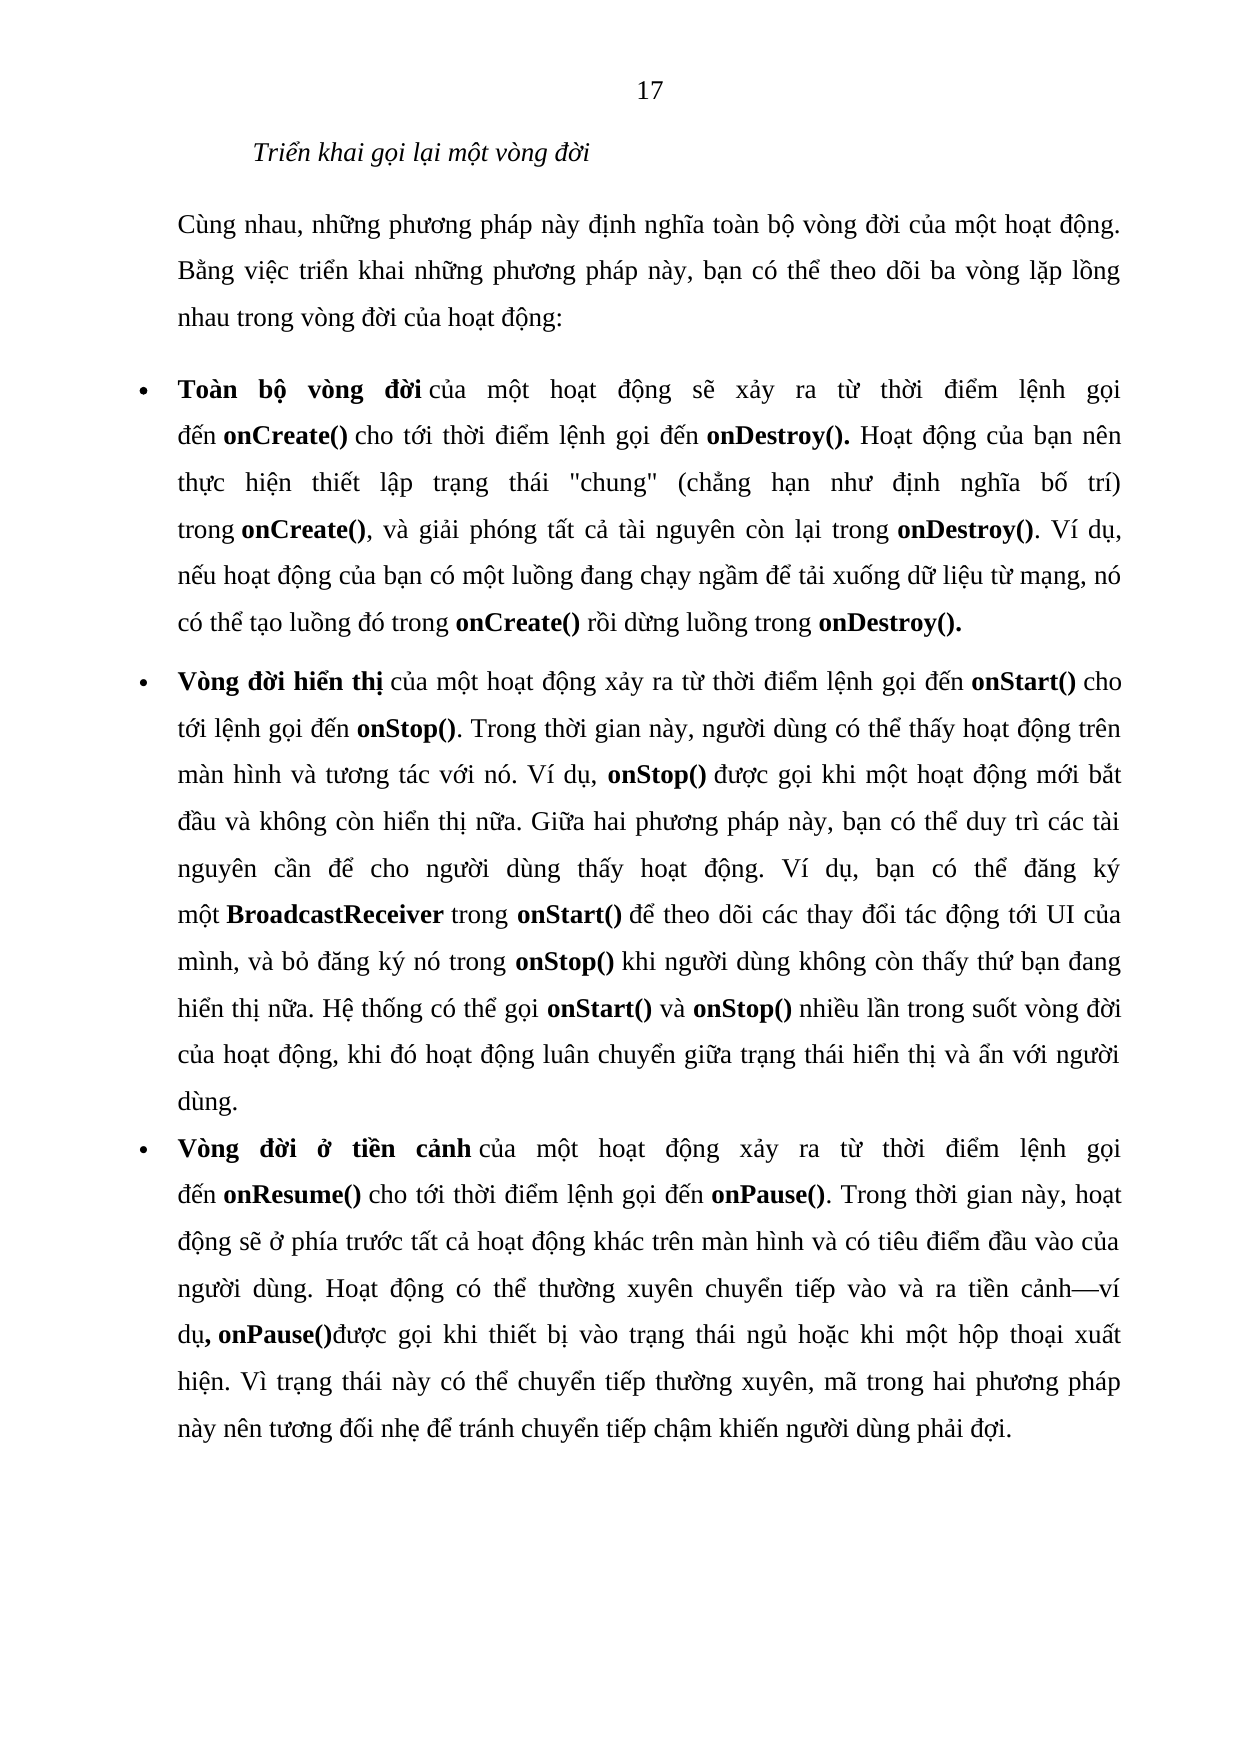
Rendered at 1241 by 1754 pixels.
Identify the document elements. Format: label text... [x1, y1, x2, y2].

subtitle Triển khai gọi lại một vòng đời [252, 136, 1122, 167]
list Vòng đời ở tiền cảnh của một hoạt động xảy ra từ thời điểm lệnh gọi đến onResume() cho tới thời điểm lệnh gọi đến onPause(). Trong thời gian này, hoạt động sẽ ở phía trước tất cả hoạt động khác trên màn hình và có tiêu điểm đầu vào của người dùng. Hoạt động có thể thường xuyên chuyển tiếp vào và ra tiền cảnh—ví dụ, onPause()được gọi khi thiết bị vào trạng thái ngủ hoặc khi một hộp thoại xuất hiện. Vì trạng thái này có thể chuyển tiếp thường xuyên, mã trong hai phương pháp này nên tương đối nhẹ để tránh chuyển tiếp chậm khiến người dùng phải đợi. [140, 1132, 1122, 1443]
text Cùng nhau, những phương pháp này định nghĩa toàn bộ vòng đời của một hoạt động. Bằng việc triển khai những phương pháp này, bạn có thể theo dõi ba vòng lặp lồng nhau trong vòng đời của hoạt động: [177, 208, 1122, 332]
list Toàn bộ vòng đời của một hoạt động sẽ xảy ra từ thời điểm lệnh gọi đến onCreate() cho tới thời điểm lệnh gọi đến onDestroy(). Hoạt động của bạn nên thực hiện thiết lập trạng thái "chung" (chẳng hạn như định nghĩa bố trí) trong onCreate(), và giải phóng tất cả tài nguyên còn lại trong onDestroy(). Ví dụ, nếu hoạt động của bạn có một luồng đang chạy ngầm để tải xuống dữ liệu từ mạng, nó có thể tạo luồng đó trong onCreate() rồi dừng luồng trong onDestroy(). [140, 373, 1122, 637]
list Vòng đời hiển thị của một hoạt động xảy ra từ thời điểm lệnh gọi đến onStart() cho tới lệnh gọi đến onStop(). Trong thời gian này, người dùng có thể thấy hoạt động trên màn hình và tương tác với nó. Ví dụ, onStop() được gọi khi một hoạt động mới bắt đầu và không còn hiển thị nữa. Giữa hai phương pháp này, bạn có thể duy trì các tài nguyên cần để cho người dùng thấy hoạt động. Ví dụ, bạn có thể đăng ký một BroadcastReceiver trong onStart() để theo dõi các thay đổi tác động tới UI của mình, và bỏ đăng ký nó trong onStop() khi người dùng không còn thấy thứ bạn đang hiển thị nữa. Hệ thống có thể gọi onStart() và onStop() nhiều lần trong suốt vòng đời của hoạt động, khi đó hoạt động luân chuyển giữa trạng thái hiển thị và ẩn với người dùng. [140, 665, 1122, 1116]
